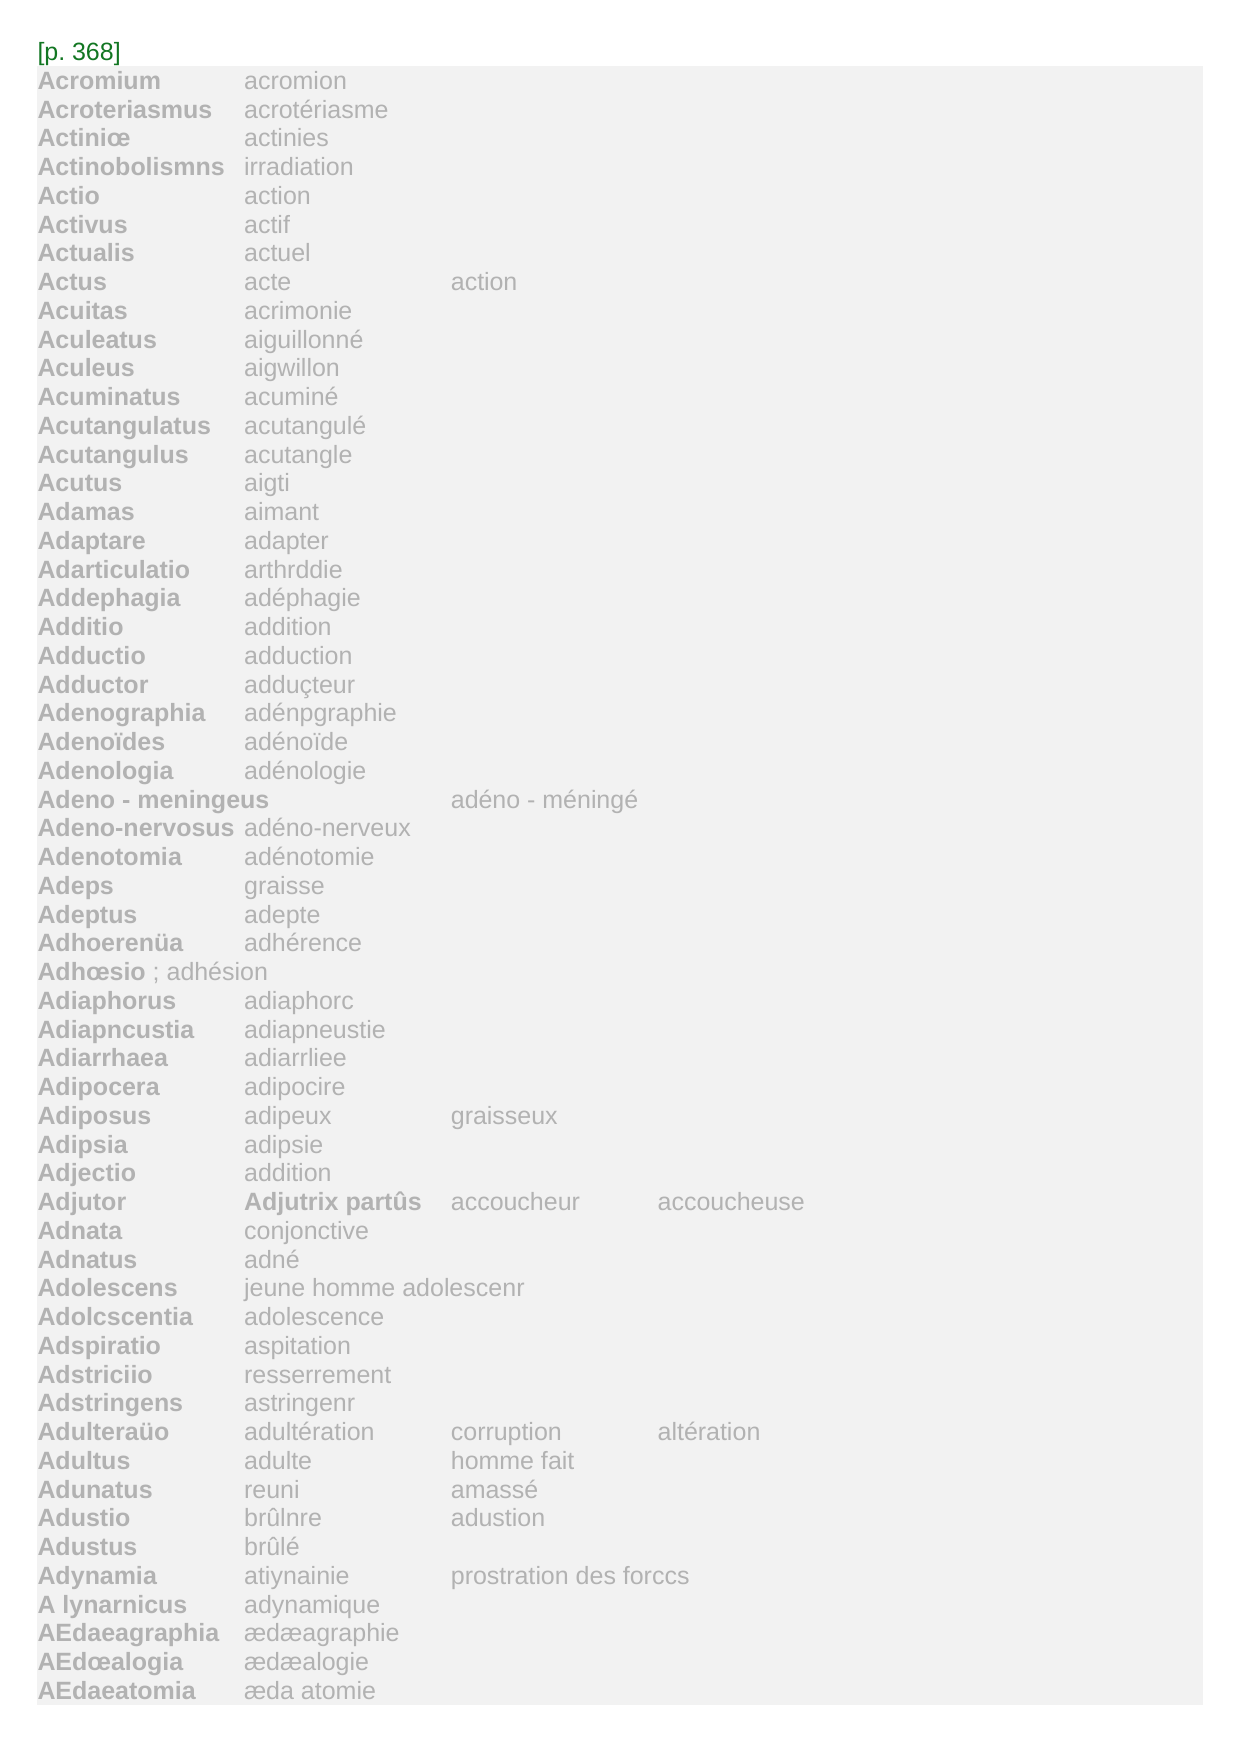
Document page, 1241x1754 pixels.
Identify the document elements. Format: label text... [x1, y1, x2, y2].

text Adolescens jeune homme adolescenr [37, 1273, 1203, 1302]
text Acutangulatus acutangulé [37, 411, 1203, 440]
text Adstringens astringenr [37, 1388, 1203, 1417]
text AEdœalogia ædæalogie [37, 1647, 1203, 1676]
text AEdaeatomia æda atomie [37, 1676, 1203, 1705]
text A lynarnicus adynamique [37, 1590, 1203, 1618]
text Acuitas acrimonie [37, 296, 1203, 325]
text Adultus adulte homme fait [37, 1446, 1203, 1475]
text Adeptus adepte [37, 900, 1203, 928]
text Adiarrhaea adiarrliee [37, 1043, 1203, 1072]
text Addephagia adéphagie [37, 583, 1203, 612]
text Adenotomia adénotomie [37, 842, 1203, 871]
text Adnata conjonctive [37, 1216, 1203, 1245]
text Adenologia adénologie [37, 756, 1203, 785]
text Adiaphorus adiaphorc [37, 986, 1203, 1015]
text Adustio brûlnre adustion [37, 1503, 1203, 1532]
text Adaptare adapter [37, 526, 1203, 555]
text AEdaeagraphia ædæagraphie [37, 1618, 1203, 1647]
text Adeno - meningeus adéno - méningé [37, 785, 1203, 813]
text Adamas aimant [37, 497, 1203, 526]
text Adenographia adénpgraphie [37, 698, 1203, 727]
text Adstriciio resserrement [37, 1360, 1203, 1388]
text Adhœsio ; adhésion [37, 957, 1203, 986]
text Adulteraüo adultération corruption altération [37, 1417, 1203, 1446]
text Actus acte action [37, 267, 1203, 296]
text Adjectio addition [37, 1158, 1203, 1187]
text Acroteriasmus acrotériasme [37, 95, 1203, 123]
text Adductor adduçteur [37, 670, 1203, 698]
text Aculeatus aiguillonné [37, 325, 1203, 353]
text Acromium acromion [37, 66, 1203, 95]
text Activus actif [37, 210, 1203, 238]
text Adhoerenüa adhérence [37, 928, 1203, 957]
text Acuminatus acuminé [37, 382, 1203, 411]
text [p. 368] [37, 37, 1203, 66]
text Adjutor Adjutrix partûs accoucheur accoucheuse [37, 1187, 1203, 1216]
text Acutus aigti [37, 468, 1203, 497]
text Actiniœ actinies [37, 123, 1203, 152]
text Adarticulatio arthrddie [37, 555, 1203, 583]
text Adductio adduction [37, 641, 1203, 670]
text Adeps graisse [37, 871, 1203, 900]
text Actio action [37, 181, 1203, 210]
text Adeno-nervosus adéno-nerveux [37, 813, 1203, 842]
text Aculeus aigwillon [37, 353, 1203, 382]
text Acutangulus acutangle [37, 440, 1203, 468]
text Additio addition [37, 612, 1203, 641]
text Adiapncustia adiapneustie [37, 1015, 1203, 1043]
text Adspiratio aspitation [37, 1331, 1203, 1360]
text Adustus brûlé [37, 1532, 1203, 1561]
text Adipocera adipocire [37, 1072, 1203, 1101]
text Adynamia atiynainie prostration des forccs [37, 1561, 1203, 1590]
text Adnatus adné [37, 1245, 1203, 1273]
text Adenoïdes adénoïde [37, 727, 1203, 756]
text Adolcscentia adolescence [37, 1302, 1203, 1331]
text Actualis actuel [37, 238, 1203, 267]
text Actinobolismns irradiation [37, 152, 1203, 181]
text Adiposus adipeux graisseux [37, 1101, 1203, 1130]
text Adunatus reuni amassé [37, 1475, 1203, 1503]
text Adipsia adipsie [37, 1130, 1203, 1158]
